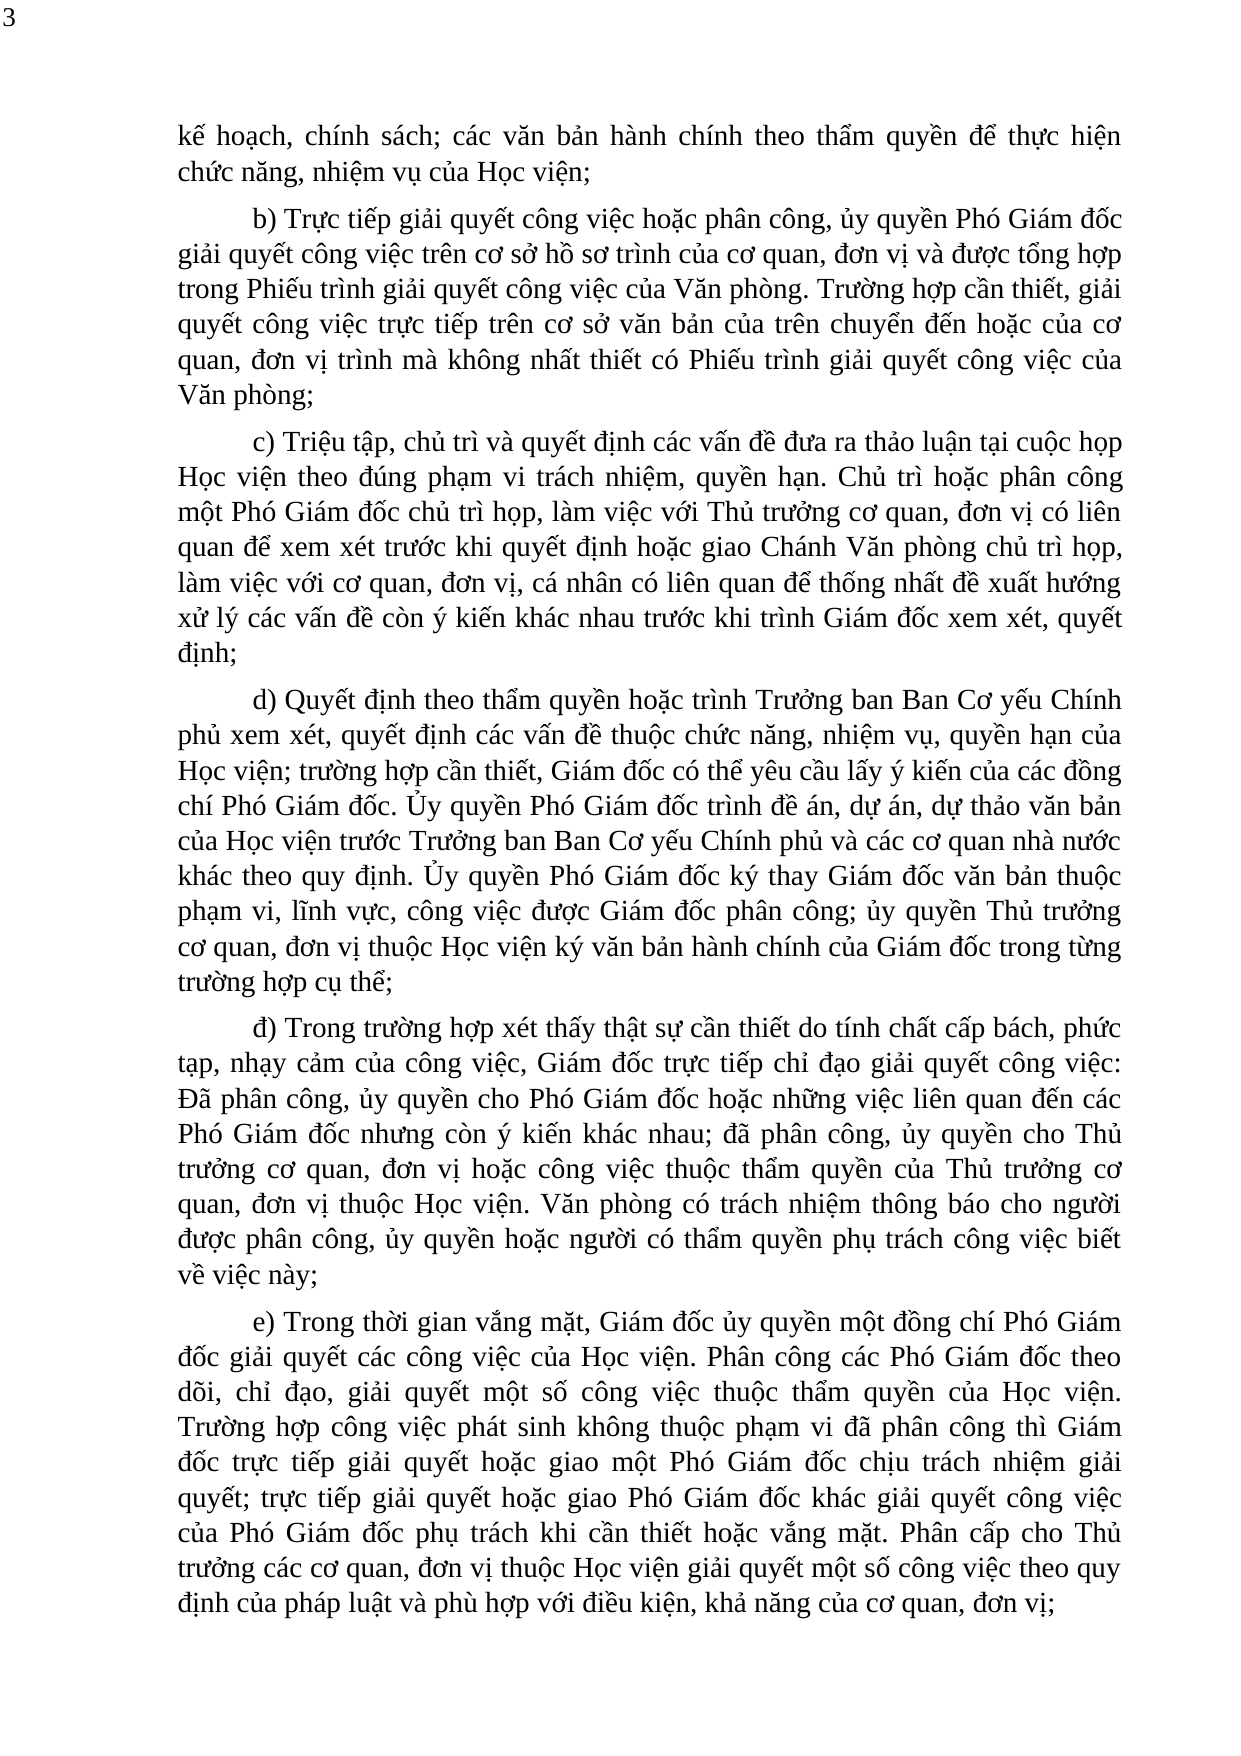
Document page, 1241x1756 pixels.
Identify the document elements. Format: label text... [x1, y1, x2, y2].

text đ) Trong trường hợp xét thấy thật sự cần thiết do tính chất cấp bách, phức tạp, nhạy cảm của công việc, Giám đốc trực tiếp chỉ đạo giải quyết công việc: Đã phân công, ủy quyền cho Phó Giám đốc hoặc những việc liên quan đến các Phó Giám đốc nhưng còn ý kiến khác nhau; đã phân công, ủy quyền cho Thủ trưởng cơ quan, đơn vị hoặc công việc thuộc thẩm quyền của Thủ trưởng cơ quan, đơn vị thuộc Học viện. Văn phòng có trách nhiệm thông báo cho người được phân công, ủy quyền hoặc người có thẩm quyền phụ trách công việc biết về việc này; [177, 1010, 1123, 1290]
list Trong thời gian vắng mặt, Giám đốc ủy quyền một đồng chí Phó Giám đốc giải quyết các công việc của Học viện. Phân công các Phó Giám đốc theo dõi, chỉ đạo, giải quyết một số công việc thuộc thẩm quyền của Học viện. Trường hợp công việc phát sinh không thuộc phạm vi đã phân công thì Giám đốc trực tiếp giải quyết hoặc giao một Phó Giám đốc chịu trách nhiệm giải quyết; trực tiếp giải quyết hoặc giao Phó Giám đốc khác giải quyết công việc của Phó Giám đốc phụ trách khi cần thiết hoặc vắng mặt. Phân cấp cho Thủ trưởng các cơ quan, đơn vị thuộc Học viện giải quyết một số công việc theo quy định của pháp luật và phù hợp với điều kiện, khả năng của cơ quan, đơn vị; [177, 1304, 1123, 1619]
list Triệu tập, chủ trì và quyết định các vấn đề đưa ra thảo luận tại cuộc họp Học viện theo đúng phạm vi trách nhiệm, quyền hạn. Chủ trì hoặc phân công một Phó Giám đốc chủ trì họp, làm việc với Thủ trưởng cơ quan, đơn vị có liên quan để xem xét trước khi quyết định hoặc giao Chánh Văn phòng chủ trì họp, làm việc với cơ quan, đơn vị, cá nhân có liên quan để thống nhất đề xuất hướng xử lý các vấn đề còn ý kiến khác nhau trước khi trình Giám đốc xem xét, quyết định; [177, 424, 1123, 669]
list Quyết định theo thẩm quyền hoặc trình Trưởng ban Ban Cơ yếu Chính phủ xem xét, quyết định các vấn đề thuộc chức năng, nhiệm vụ, quyền hạn của Học viện; trường hợp cần thiết, Giám đốc có thể yêu cầu lấy ý kiến của các đồng chí Phó Giám đốc. Ủy quyền Phó Giám đốc trình đề án, dự án, dự thảo văn bản của Học viện trước Trưởng ban Ban Cơ yếu Chính phủ và các cơ quan nhà nước khác theo quy định. Ủy quyền Phó Giám đốc ký thay Giám đốc văn bản thuộc phạm vi, lĩnh vực, công việc được Giám đốc phân công; ủy quyền Thủ trưởng cơ quan, đơn vị thuộc Học viện ký văn bản hành chính của Giám đốc trong từng trường hợp cụ thể; [177, 682, 1123, 997]
text kế hoạch, chính sách; các văn bản hành chính theo thẩm quyền để thực hiện chức năng, nhiệm vụ của Học viện; [177, 118, 1123, 187]
list Trực tiếp giải quyết công việc hoặc phân công, ủy quyền Phó Giám đốc giải quyết công việc trên cơ sở hồ sơ trình của cơ quan, đơn vị và được tổng hợp trong Phiếu trình giải quyết công việc của Văn phòng. Trường hợp cần thiết, giải quyết công việc trực tiếp trên cơ sở văn bản của trên chuyển đến hoặc của cơ quan, đơn vị trình mà không nhất thiết có Phiếu trình giải quyết công việc của Văn phòng; [177, 201, 1123, 411]
